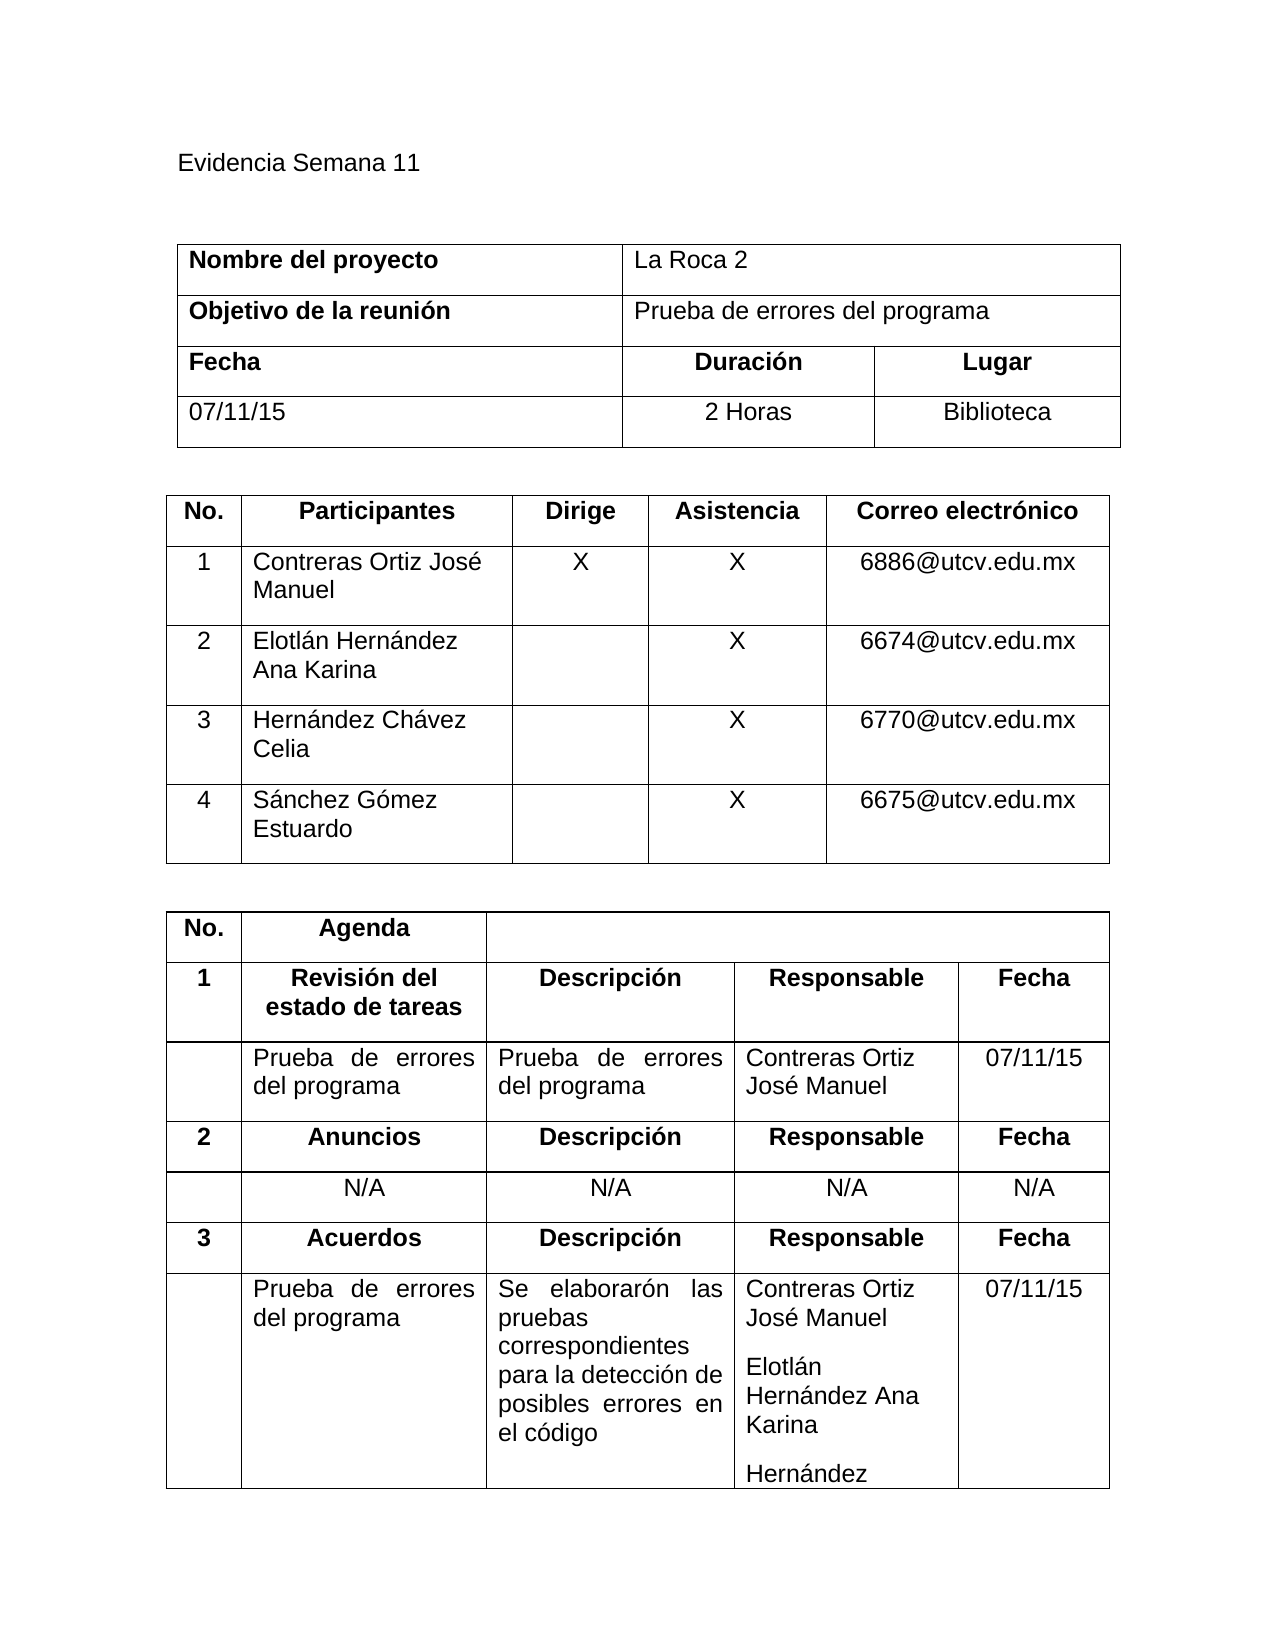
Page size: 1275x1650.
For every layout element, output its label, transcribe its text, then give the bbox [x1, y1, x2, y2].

table_cell N/A [735, 1173, 958, 1222]
table_header Asistencia [649, 496, 826, 546]
table_cell Acuerdos [242, 1223, 486, 1273]
table_cell Descripción [487, 1223, 734, 1273]
table_cell Sánchez Gómez Estuardo [242, 785, 512, 863]
table_header Dirige [513, 496, 648, 546]
table_cell Fecha [959, 1122, 1109, 1171]
table_cell X [649, 785, 826, 863]
table_header Nombre del proyecto [178, 245, 622, 295]
table_cell [513, 626, 648, 704]
table_cell Elotlán Hernández Ana Karina [242, 626, 512, 704]
table_cell 2 [167, 626, 241, 704]
table_cell Duración [623, 347, 874, 396]
table_header Participantes [242, 496, 512, 546]
table_cell Descripción [487, 963, 734, 1041]
table_cell 4 [167, 785, 241, 863]
text Evidencia Semana 11 [177, 148, 1098, 176]
table_cell Prueba de errores del programa [487, 1043, 734, 1121]
table_cell X [649, 547, 826, 625]
table_header La Roca 2 [623, 245, 1120, 295]
table_cell Contreras Ortiz José Manuel [242, 547, 512, 625]
table_cell Biblioteca [875, 397, 1120, 447]
table_cell Prueba de errores del programa [242, 1043, 486, 1121]
table_cell Fecha [178, 347, 622, 396]
table_cell Responsable [735, 1223, 958, 1273]
table_cell 3 [167, 706, 241, 784]
table_cell 1 [167, 963, 241, 1041]
table_cell [513, 785, 648, 863]
table_header No. [167, 913, 241, 962]
table_cell Responsable [735, 963, 958, 1041]
table_cell Anuncios [242, 1122, 486, 1171]
table_cell X [649, 626, 826, 704]
table_cell 2 Horas [623, 397, 874, 447]
table_header [487, 913, 1109, 962]
table_cell N/A [959, 1173, 1109, 1222]
table_cell 1 [167, 547, 241, 625]
table_header No. [167, 496, 241, 546]
table_cell 6770@utcv.edu.mx [827, 706, 1109, 784]
table_cell Descripción [487, 1122, 734, 1171]
table_cell 3 [167, 1223, 241, 1273]
table_cell X [513, 547, 648, 625]
table_cell Objetivo de la reunión [178, 296, 622, 346]
table_cell Fecha [959, 963, 1109, 1041]
table_cell 07/11/15 [959, 1274, 1109, 1488]
table_cell Contreras Ortiz José Manuel Elotlán Hernández Ana Karina Hernández Chávez Celia Sánchez Gómez Estuardo [735, 1274, 958, 1488]
table_cell 2 [167, 1122, 241, 1171]
table_cell X [649, 706, 826, 784]
table_cell Contreras Ortiz José Manuel [735, 1043, 958, 1121]
table_cell [167, 1173, 241, 1222]
table_cell Lugar [875, 347, 1120, 396]
table_cell [513, 706, 648, 784]
table_cell 07/11/15 [178, 397, 622, 447]
table_cell Fecha [959, 1223, 1109, 1273]
table_cell 07/11/15 [959, 1043, 1109, 1121]
table_cell Hernández Chávez Celia [242, 706, 512, 784]
table_cell N/A [242, 1173, 486, 1222]
table_cell [167, 1274, 241, 1488]
table_cell Se elaborarón las pruebas correspondientes para la detección de posibles errores en el código [487, 1274, 734, 1488]
table_cell N/A [487, 1173, 734, 1222]
table_cell Prueba de errores del programa [623, 296, 1120, 346]
table_header Correo electrónico [827, 496, 1109, 546]
table_cell Responsable [735, 1122, 958, 1171]
table_header Agenda [242, 913, 486, 962]
table_cell 6674@utcv.edu.mx [827, 626, 1109, 704]
table_cell [167, 1043, 241, 1121]
table_cell Revisión del estado de tareas [242, 963, 486, 1041]
table_cell 6886@utcv.edu.mx [827, 547, 1109, 625]
table_cell 6675@utcv.edu.mx [827, 785, 1109, 863]
table_cell Prueba de errores del programa [242, 1274, 486, 1488]
